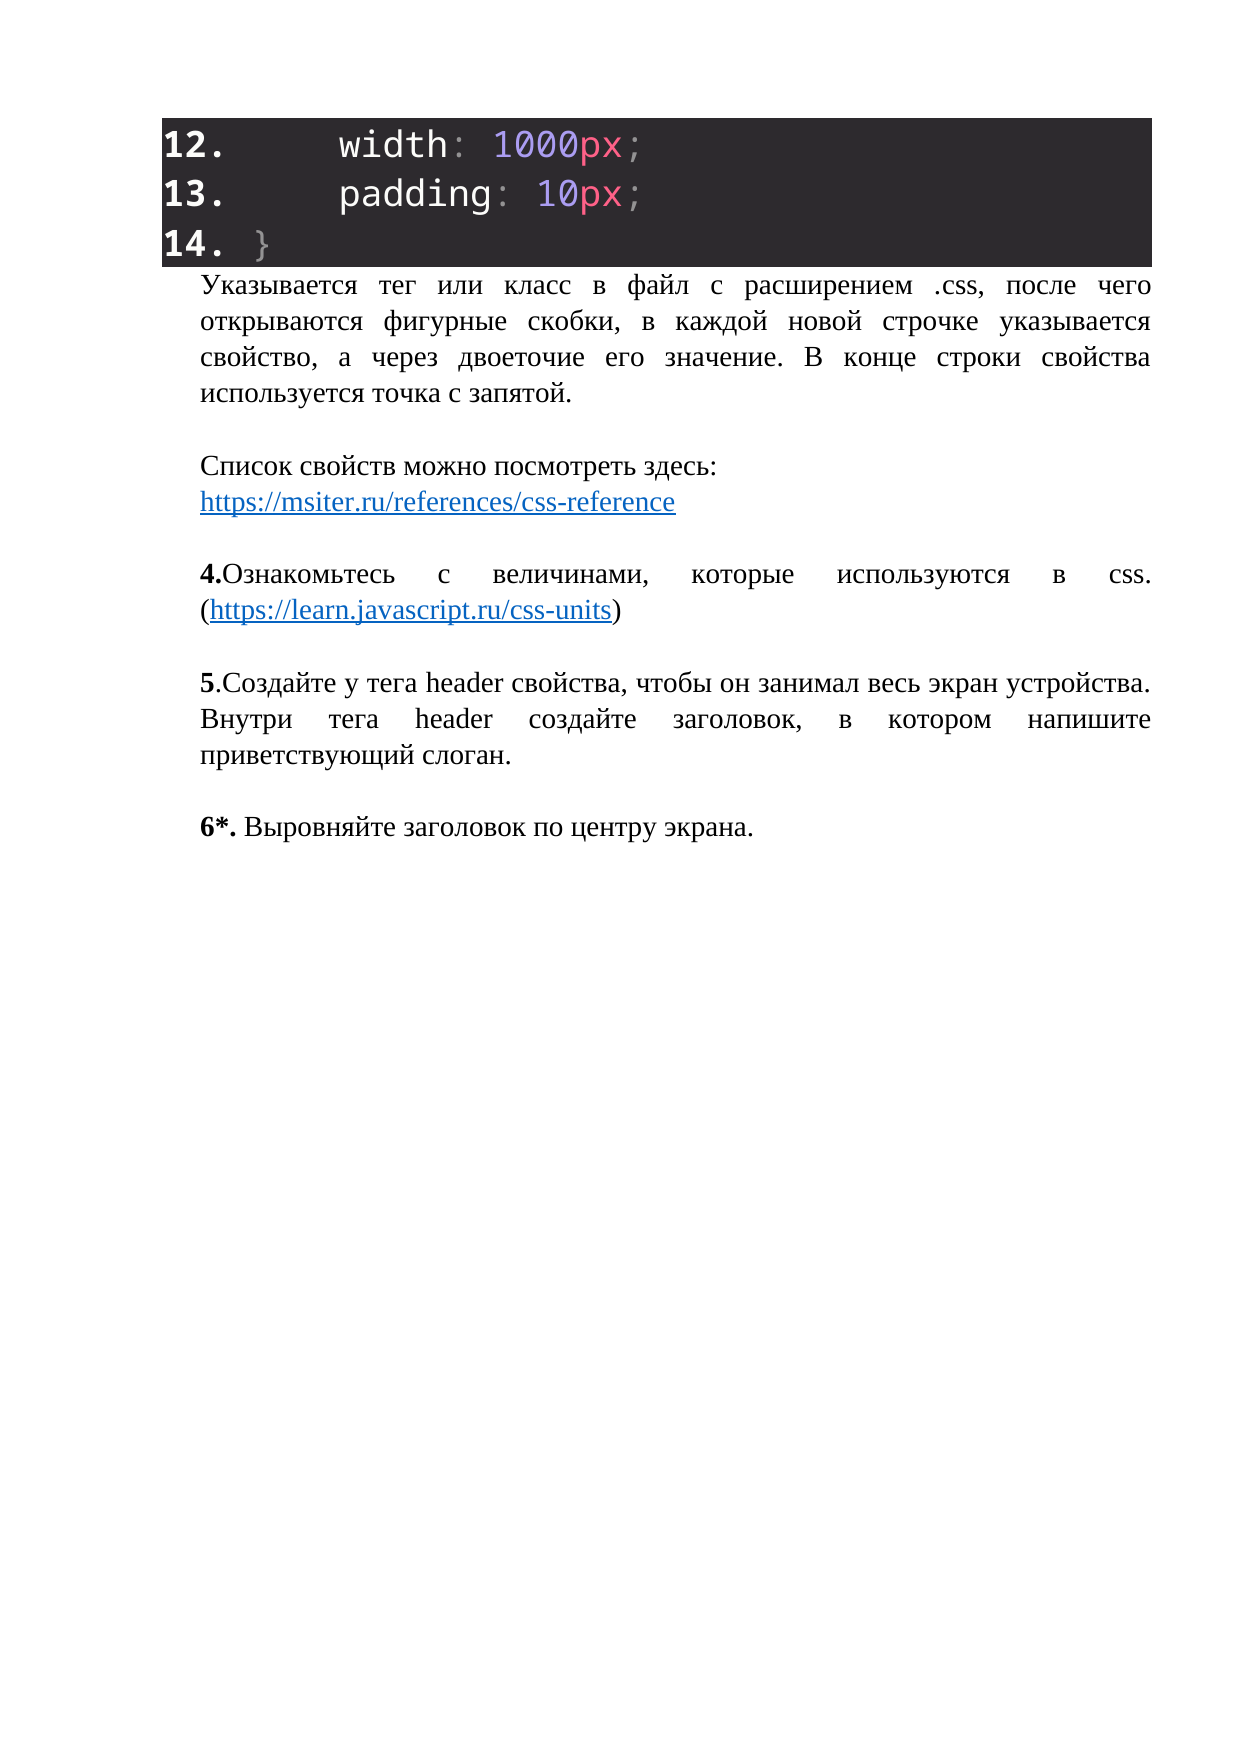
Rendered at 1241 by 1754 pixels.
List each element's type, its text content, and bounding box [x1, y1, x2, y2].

list Указывается тег или класс в файл с расширением .css, после чего открываются фигурные скобки, в каждой новой строчке указывается свойство, а через двоеточие его значение. В конце строки свойства используется точка с запятой. [200, 267, 1152, 409]
list 6*. Выровняйте заголовок по центру экрана. [200, 809, 1152, 843]
list width: 1000px; [162, 118, 1152, 168]
list Список свойств можно посмотреть здесь: [200, 448, 1152, 481]
list https://msiter.ru/references/css-reference [200, 484, 1152, 518]
list 4.Ознакомьтесь с величинами, которые используются в css. (https://learn.javascript.ru/css-units) [200, 556, 1152, 626]
list } [162, 217, 1152, 267]
list padding: 10px; [162, 168, 1152, 217]
list 5.Создайте у тега header свойства, чтобы он занимал весь экран устройства. Внутри тега header создайте заголовок, в котором напишите приветствующий слоган. [200, 665, 1152, 771]
